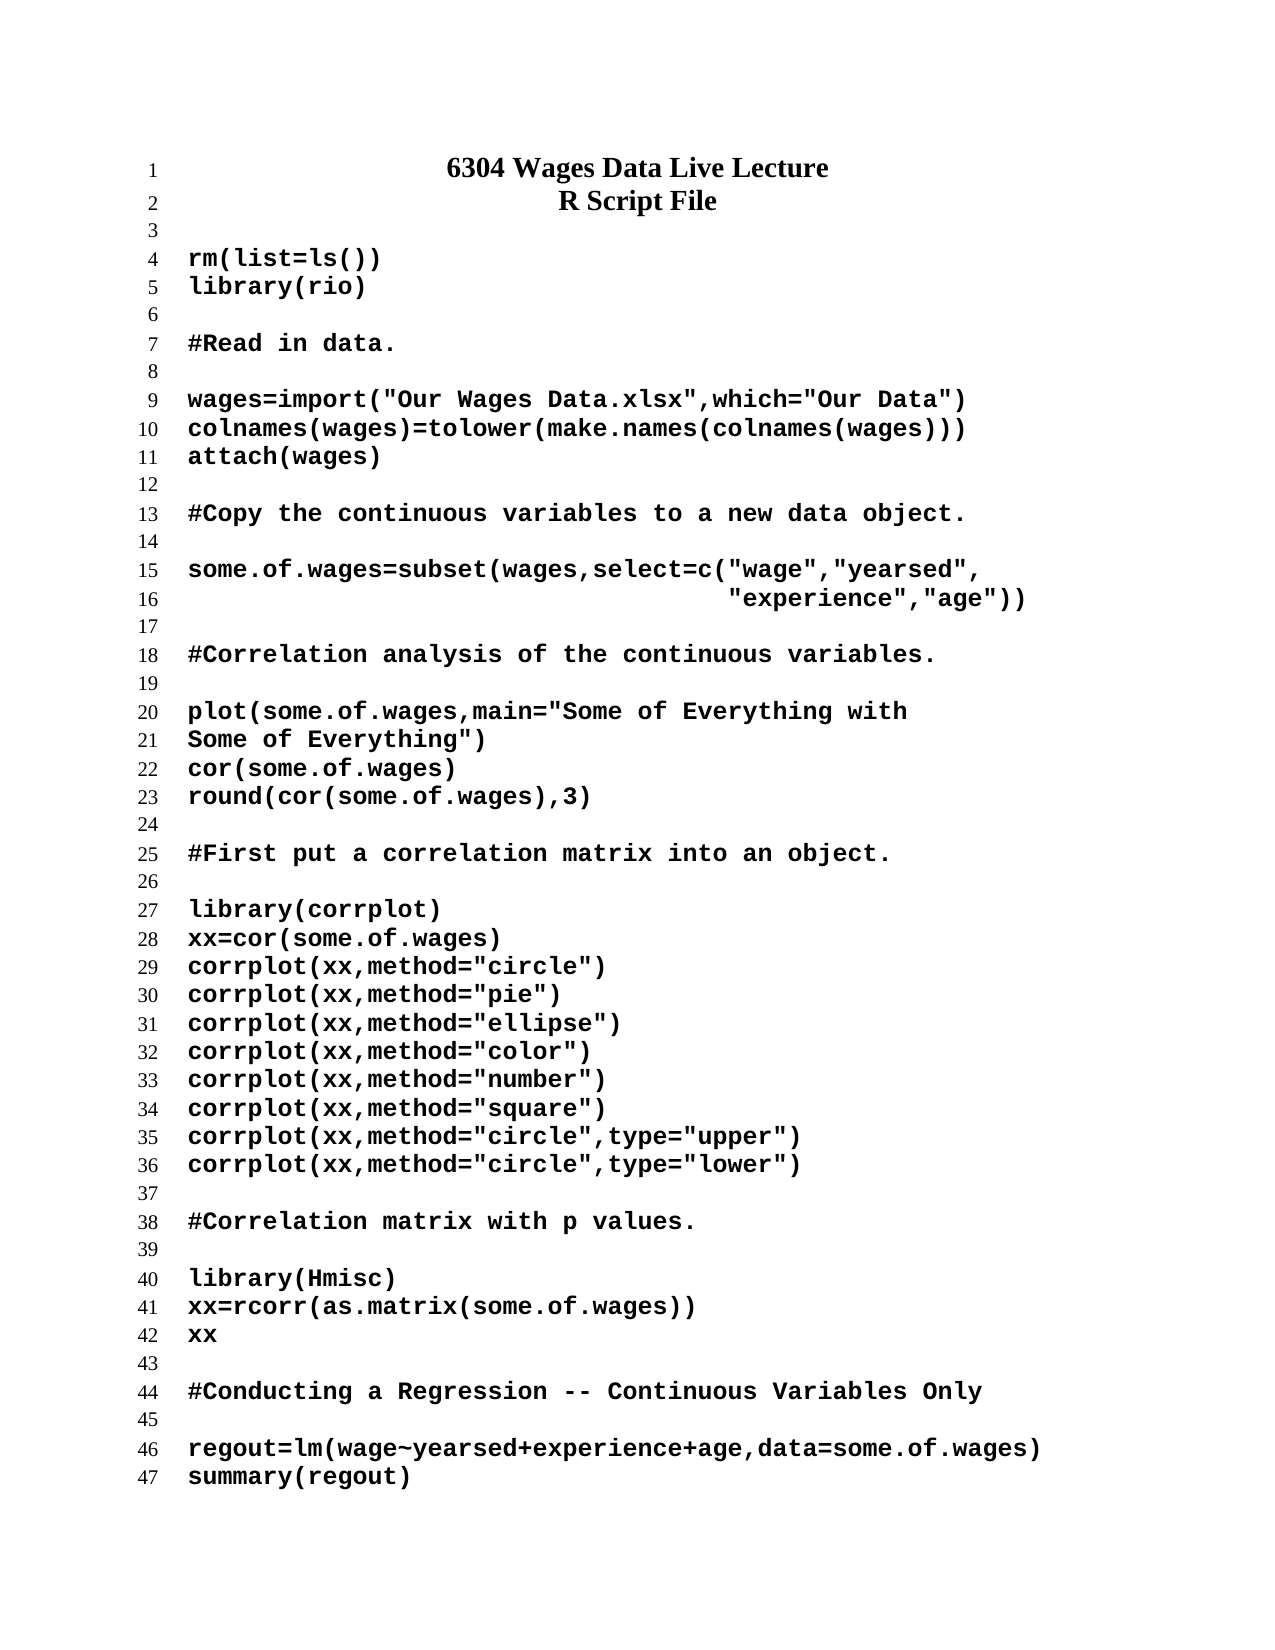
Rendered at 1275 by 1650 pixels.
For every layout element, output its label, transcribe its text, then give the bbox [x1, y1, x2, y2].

text corrplot(xx,method="circle",type="upper") [187, 1124, 1087, 1152]
text round(cor(some.of.wages),3) [187, 784, 1087, 812]
text corrplot(xx,method="pie") [187, 982, 1087, 1010]
text some.of.wages=subset(wages,select=c("wage","yearsed", [187, 557, 1087, 585]
text regout=lm(wage~yearsed+experience+age,data=some.of.wages) [187, 1435, 1087, 1464]
text #First put a correlation matrix into an object. [187, 840, 1087, 869]
text xx=rcorr(as.matrix(some.of.wages)) [187, 1294, 1087, 1322]
text #Conducting a Regression -- Continuous Variables Only [187, 1379, 1087, 1407]
text library(Hmisc) [187, 1265, 1087, 1294]
text #Correlation matrix with p values. [187, 1209, 1087, 1237]
text Some of Everything") [187, 727, 1087, 755]
text attach(wages) [187, 444, 1087, 472]
text corrplot(xx,method="square") [187, 1095, 1087, 1124]
text plot(some.of.wages,main="Some of Everything with [187, 699, 1087, 727]
text corrplot(xx,method="ellipse") [187, 1010, 1087, 1039]
text 6304 Wages Data Live Lecture [187, 150, 1087, 183]
text corrplot(xx,method="color") [187, 1039, 1087, 1067]
text R Script File [187, 183, 1087, 217]
text #Correlation analysis of the continuous variables. [187, 642, 1087, 670]
text #Copy the continuous variables to a new data object. [187, 500, 1087, 529]
text corrplot(xx,method="number") [187, 1067, 1087, 1095]
text corrplot(xx,method="circle",type="lower") [187, 1152, 1087, 1180]
text summary(regout) [187, 1464, 1087, 1492]
text library(corrplot) [187, 897, 1087, 925]
text "experience","age")) [187, 585, 1087, 614]
text library(rio) [187, 274, 1087, 302]
text #Read in data. [187, 330, 1087, 359]
text cor(some.of.wages) [187, 755, 1087, 784]
text xx [187, 1322, 1087, 1350]
text rm(list=ls()) [187, 245, 1087, 274]
text corrplot(xx,method="circle") [187, 954, 1087, 982]
text wages=import("Our Wages Data.xlsx",which="Our Data") [187, 387, 1087, 415]
text xx=cor(some.of.wages) [187, 925, 1087, 954]
text colnames(wages)=tolower(make.names(colnames(wages))) [187, 415, 1087, 444]
